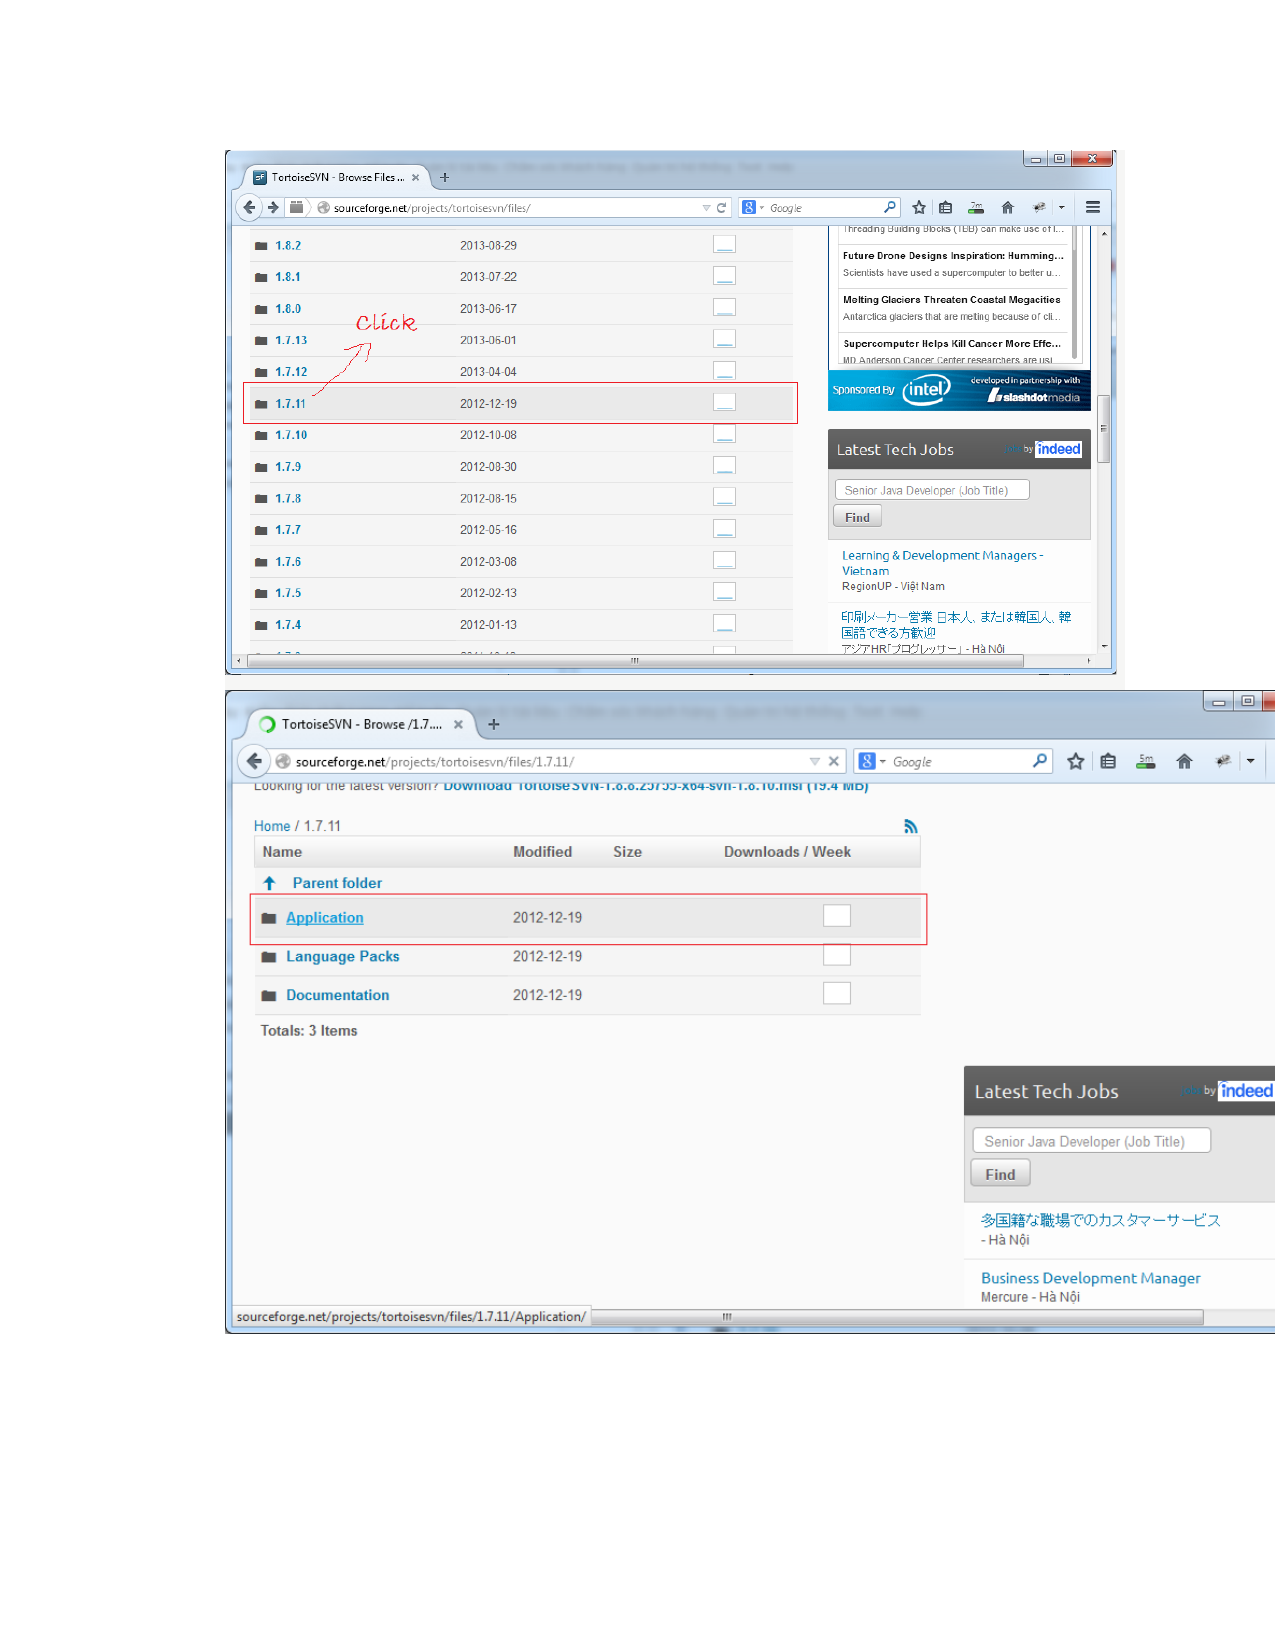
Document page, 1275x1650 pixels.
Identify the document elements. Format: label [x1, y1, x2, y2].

picture [225, 150, 1117, 675]
picture [225, 690, 1275, 1334]
